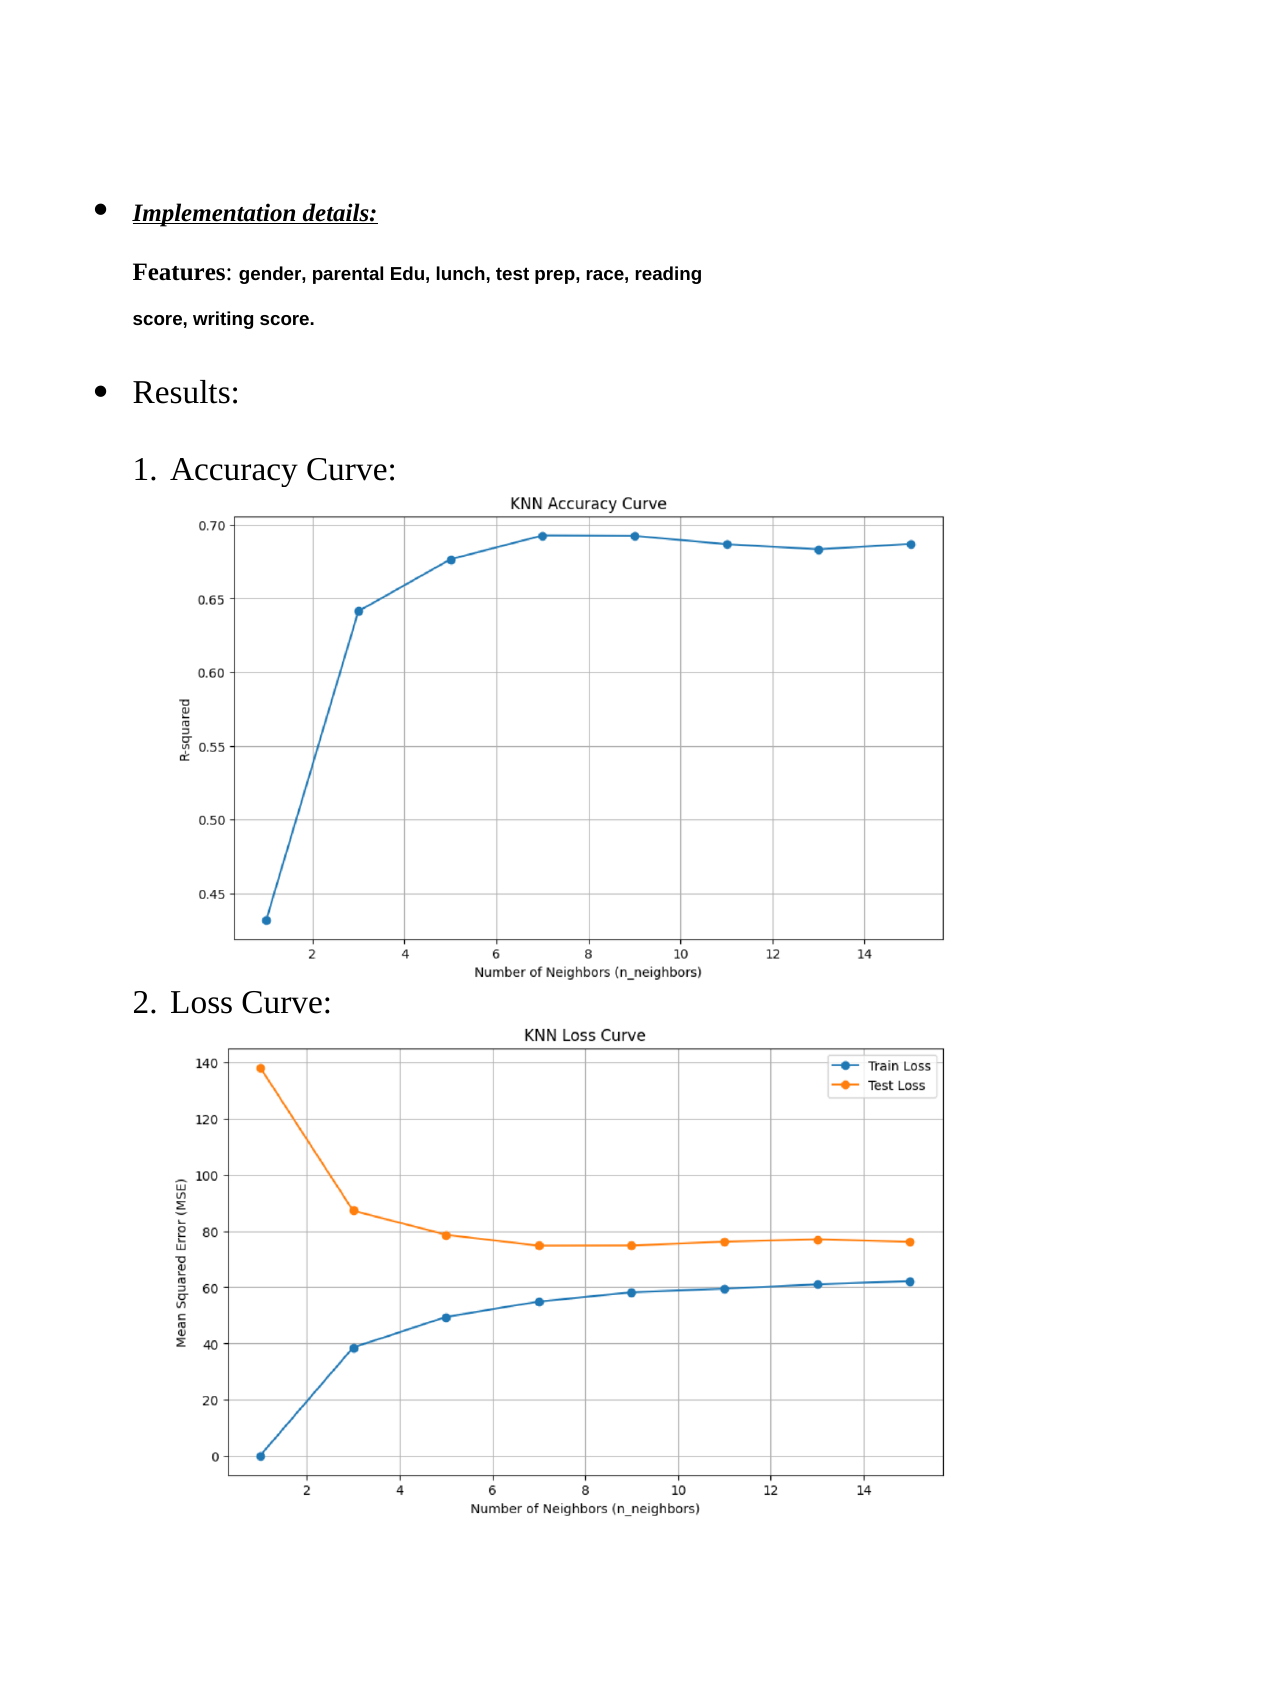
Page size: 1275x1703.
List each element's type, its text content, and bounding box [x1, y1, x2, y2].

text Features: gender, parental Edu, lunch, test prep, race, reading [132, 257, 758, 286]
picture [169, 1020, 959, 1524]
list Accuracy Curve: [132, 449, 758, 487]
text score, writing score. [132, 307, 758, 329]
list Loss Curve: [132, 982, 758, 1021]
picture [169, 487, 953, 983]
list Implementation details: [95, 198, 758, 228]
list Results: [95, 372, 758, 411]
